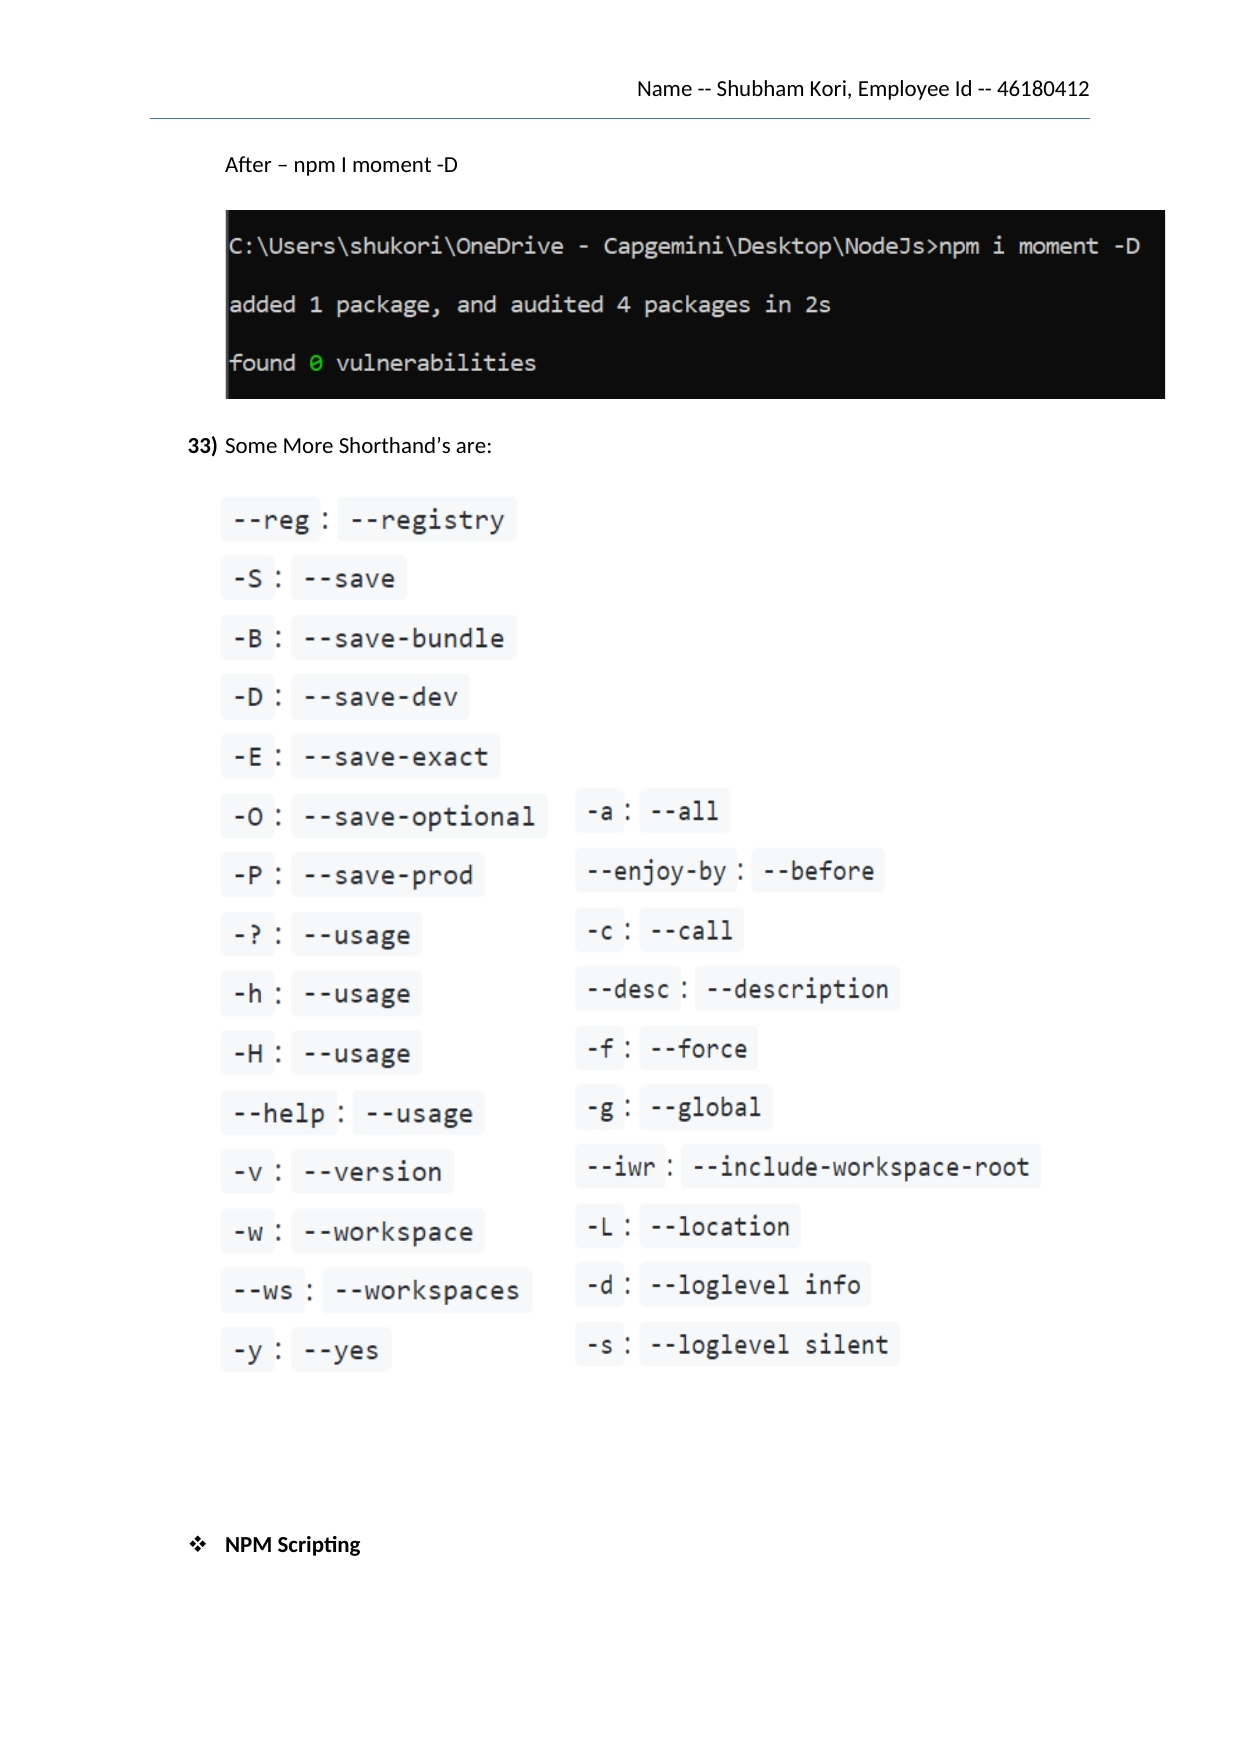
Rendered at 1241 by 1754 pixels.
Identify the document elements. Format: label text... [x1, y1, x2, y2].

list NPM Scripting [187, 1530, 1090, 1558]
list After – npm I moment -D [225, 150, 1090, 178]
picture [209, 491, 1053, 1378]
picture [225, 210, 1166, 399]
list Some More Shorthand’s are: [187, 431, 1090, 459]
